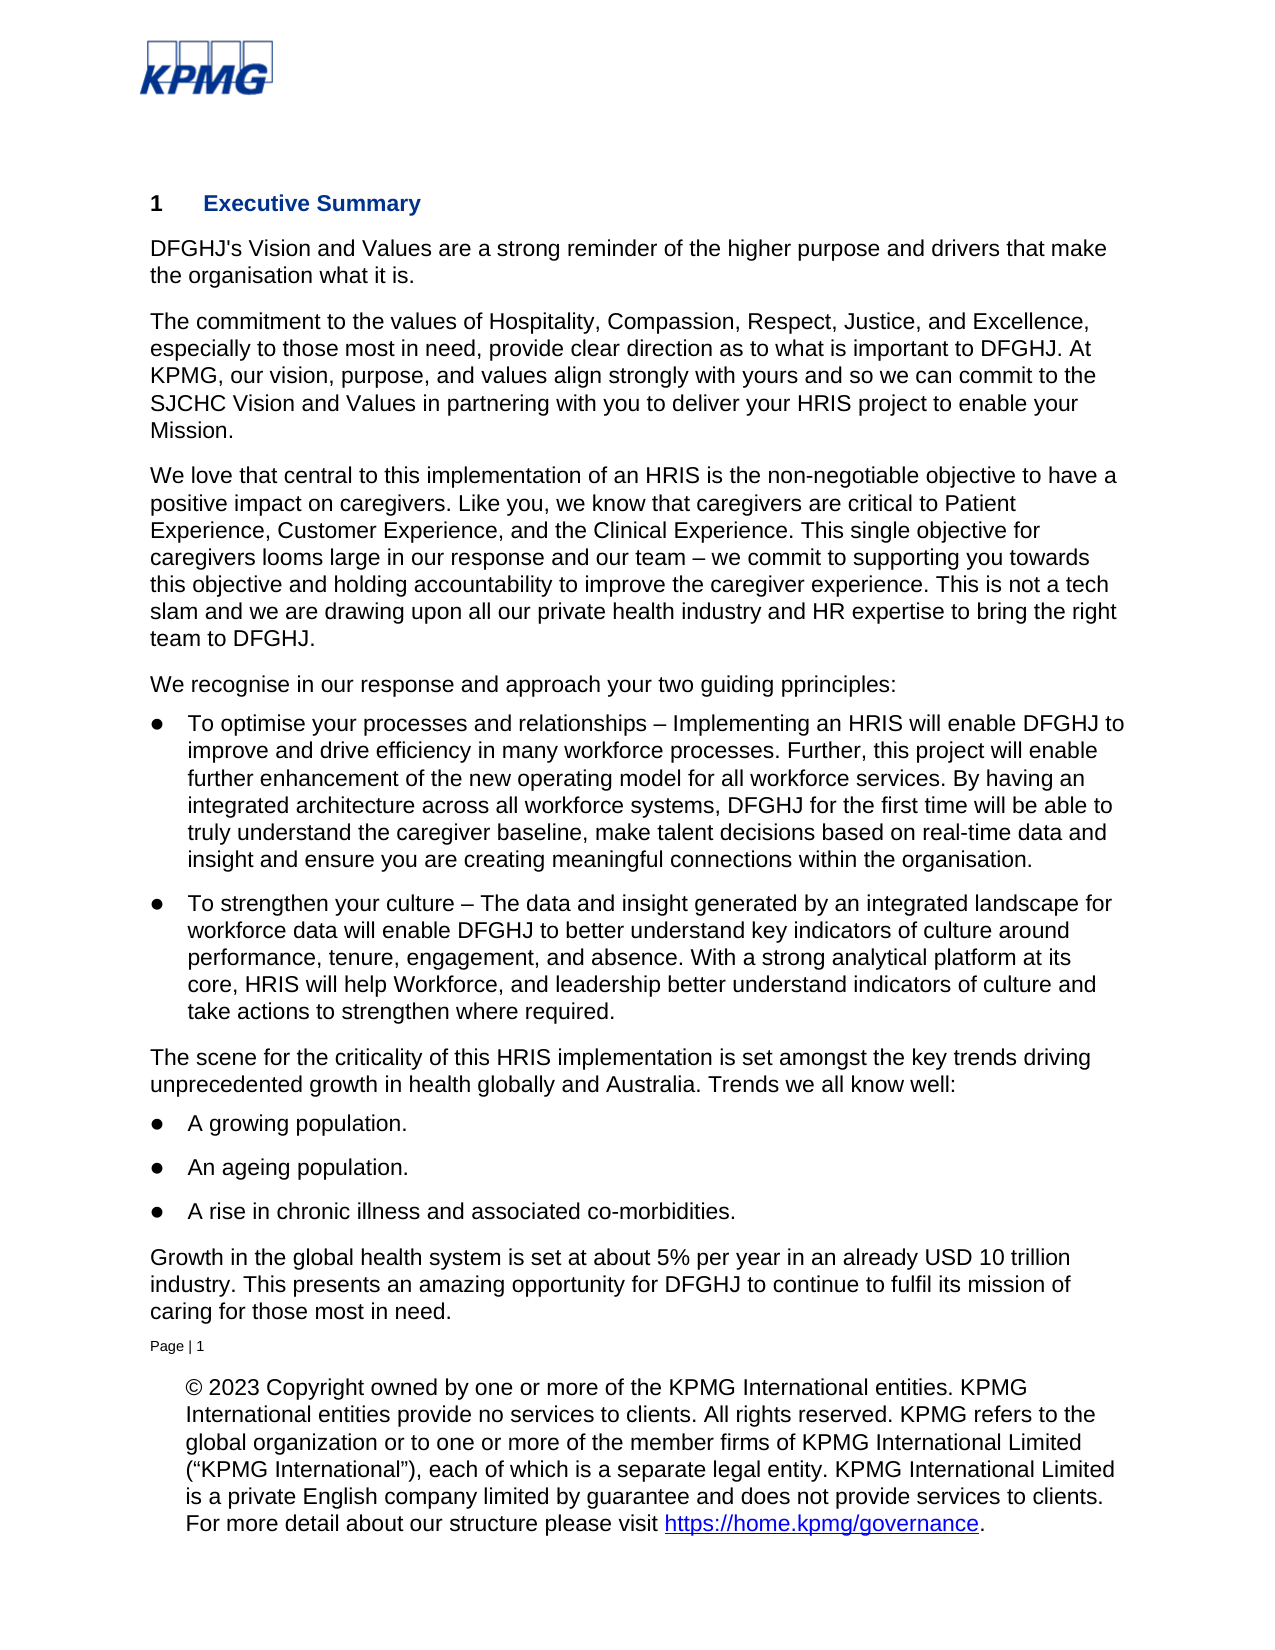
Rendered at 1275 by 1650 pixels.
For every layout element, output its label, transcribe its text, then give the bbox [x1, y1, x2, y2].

list A growing population. [150, 1110, 1125, 1137]
text DFGHJ's Vision and Values are a strong reminder of the higher purpose and drivers that make the organisation what it is. [150, 235, 1125, 289]
text The commitment to the values of Hospitality, Compassion, Respect, Justice, and Excellence, especially to those most in need, provide clear direction as to what is important to DFGHJ. At KPMG, our vision, purpose, and values align strongly with yours and so we can commit to the SJCHC Vision and Values in partnering with you to deliver your HRIS project to enable your Mission. [150, 308, 1125, 443]
text We recognise in our response and approach your two guiding pprinciples: [150, 670, 1125, 697]
picture [118, 0, 302, 136]
subtitle Executive Summary [150, 178, 1125, 216]
text The scene for the criticality of this HRIS implementation is set amongst the key trends driving unprecedented growth in health globally and Australia. Trends we all know well: [150, 1043, 1125, 1097]
list To strengthen your culture – The data and insight generated by an integrated landscape for workforce data will enable DFGHJ to better understand key indicators of culture around performance, tenure, engagement, and absence. With a strong analytical platform at its core, HRIS will help Workforce, and leadership better understand indicators of culture and take actions to strengthen where required. [150, 889, 1125, 1024]
list An ageing population. [150, 1153, 1125, 1181]
text We love that central to this implementation of an HRIS is the non-negotiable objective to have a positive impact on caregivers. Like you, we know that caregivers are critical to Patient Experience, Customer Experience, and the Clinical Experience. This single objective for caregivers looms large in our response and our team – we commit to supporting you towards this objective and holding accountability to improve the caregiver experience. This is not a tech slam and we are drawing upon all our private health industry and HR expertise to bring the right team to DFGHJ. [150, 462, 1125, 651]
text Growth in the global health system is set at about 5% per year in an already USD 10 trillion industry. This presents an amazing opportunity for DFGHJ to continue to fulfil its mission of caring for those most in need. [150, 1243, 1125, 1324]
list To optimise your processes and relationships – Implementing an HRIS will enable DFGHJ to improve and drive efficiency in many workforce processes. Further, this project will enable further enhancement of the new operating model for all workforce services. By having an integrated architecture across all workforce systems, DFGHJ for the first time will be able to truly understand the caregiver baseline, make talent decisions based on real-time data and insight and ensure you are creating meaningful connections within the organisation. [150, 710, 1125, 872]
list A rise in chronic illness and associated co-morbidities. [150, 1197, 1125, 1224]
